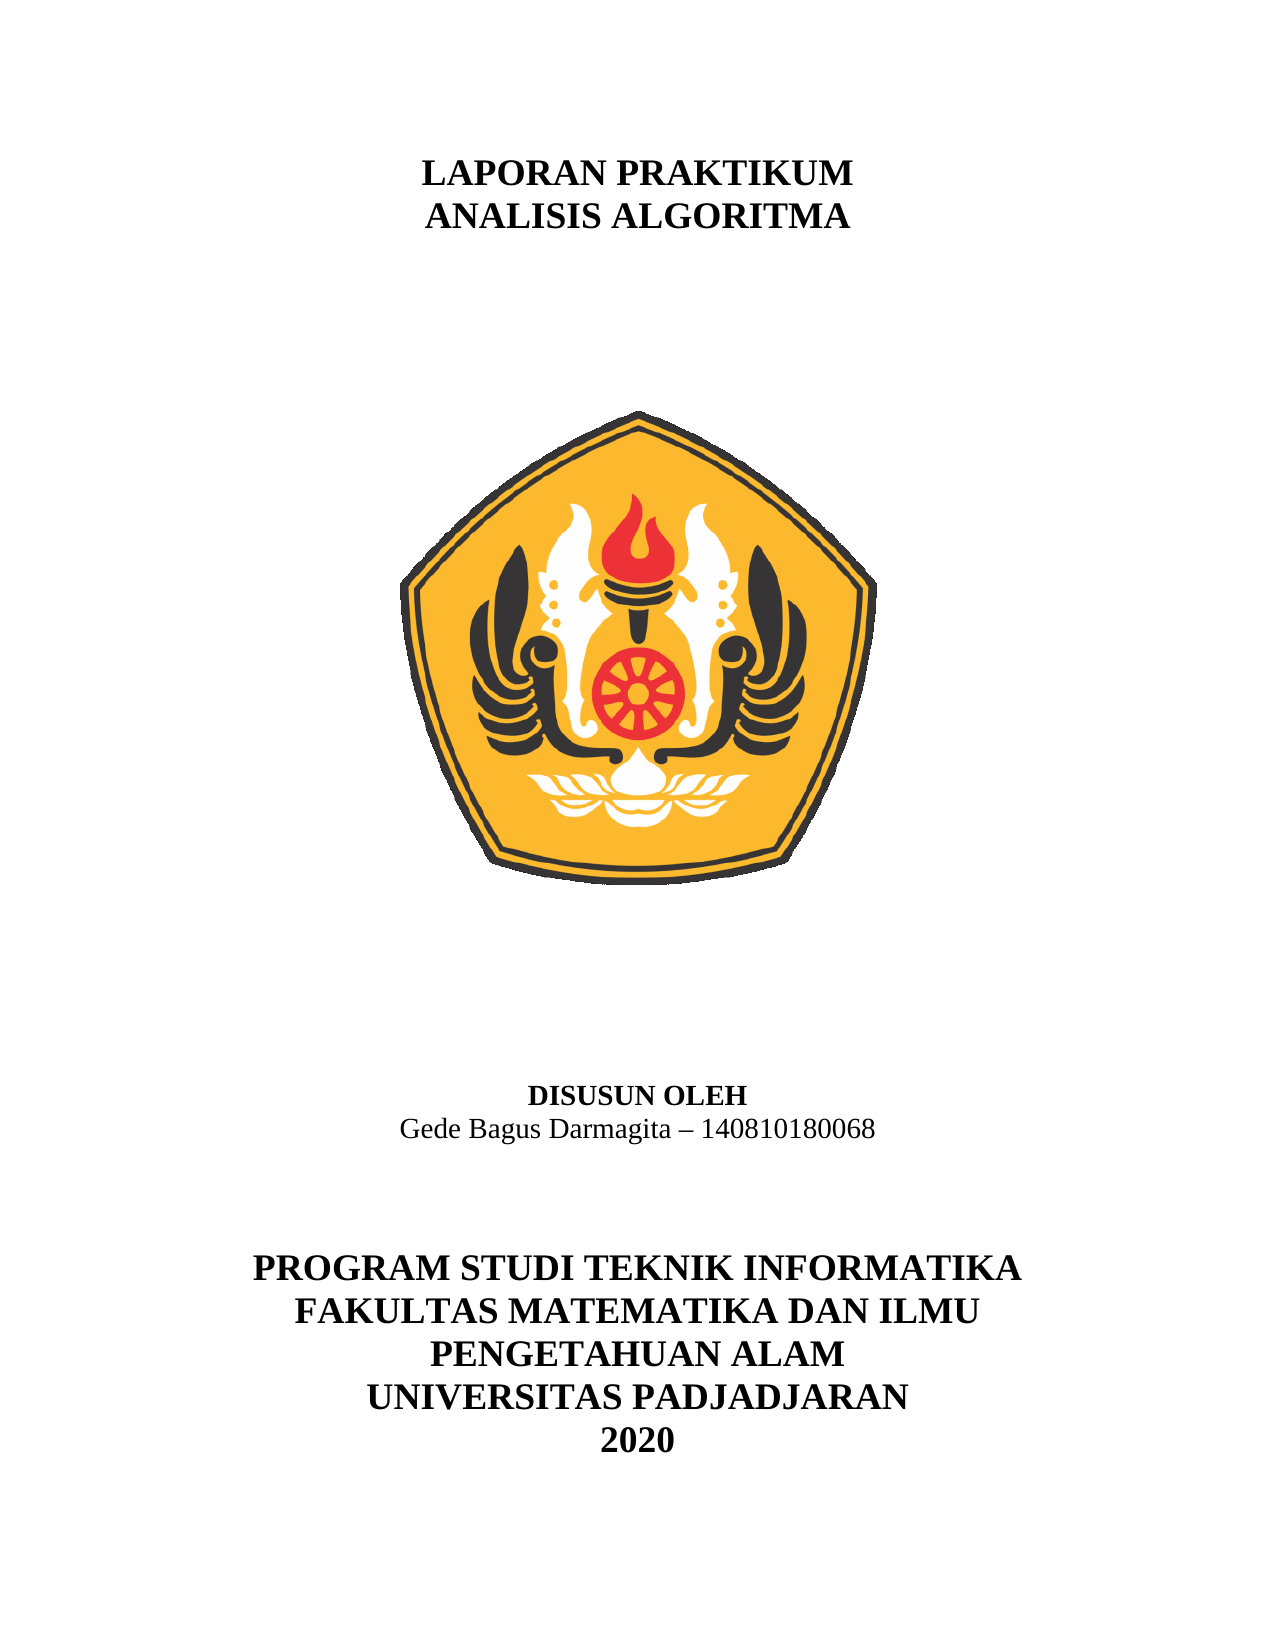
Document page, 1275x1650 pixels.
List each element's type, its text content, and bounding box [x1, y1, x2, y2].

text PROGRAM STUDI TEKNIK INFORMATIKA [150, 1245, 1125, 1288]
text UNIVERSITAS PADJADJARAN [150, 1375, 1125, 1418]
text ANALISIS ALGORITMA [150, 193, 1125, 236]
text DISUSUN OLEH [150, 1078, 1125, 1111]
text FAKULTAS MATEMATIKA DAN ILMU PENGETAHUAN ALAM [150, 1288, 1125, 1375]
picture [293, 389, 983, 906]
text LAPORAN PRAKTIKUM [150, 150, 1125, 193]
text Gede Bagus Darmagita – 140810180068 [150, 1111, 1125, 1145]
text 2020 [150, 1418, 1125, 1461]
